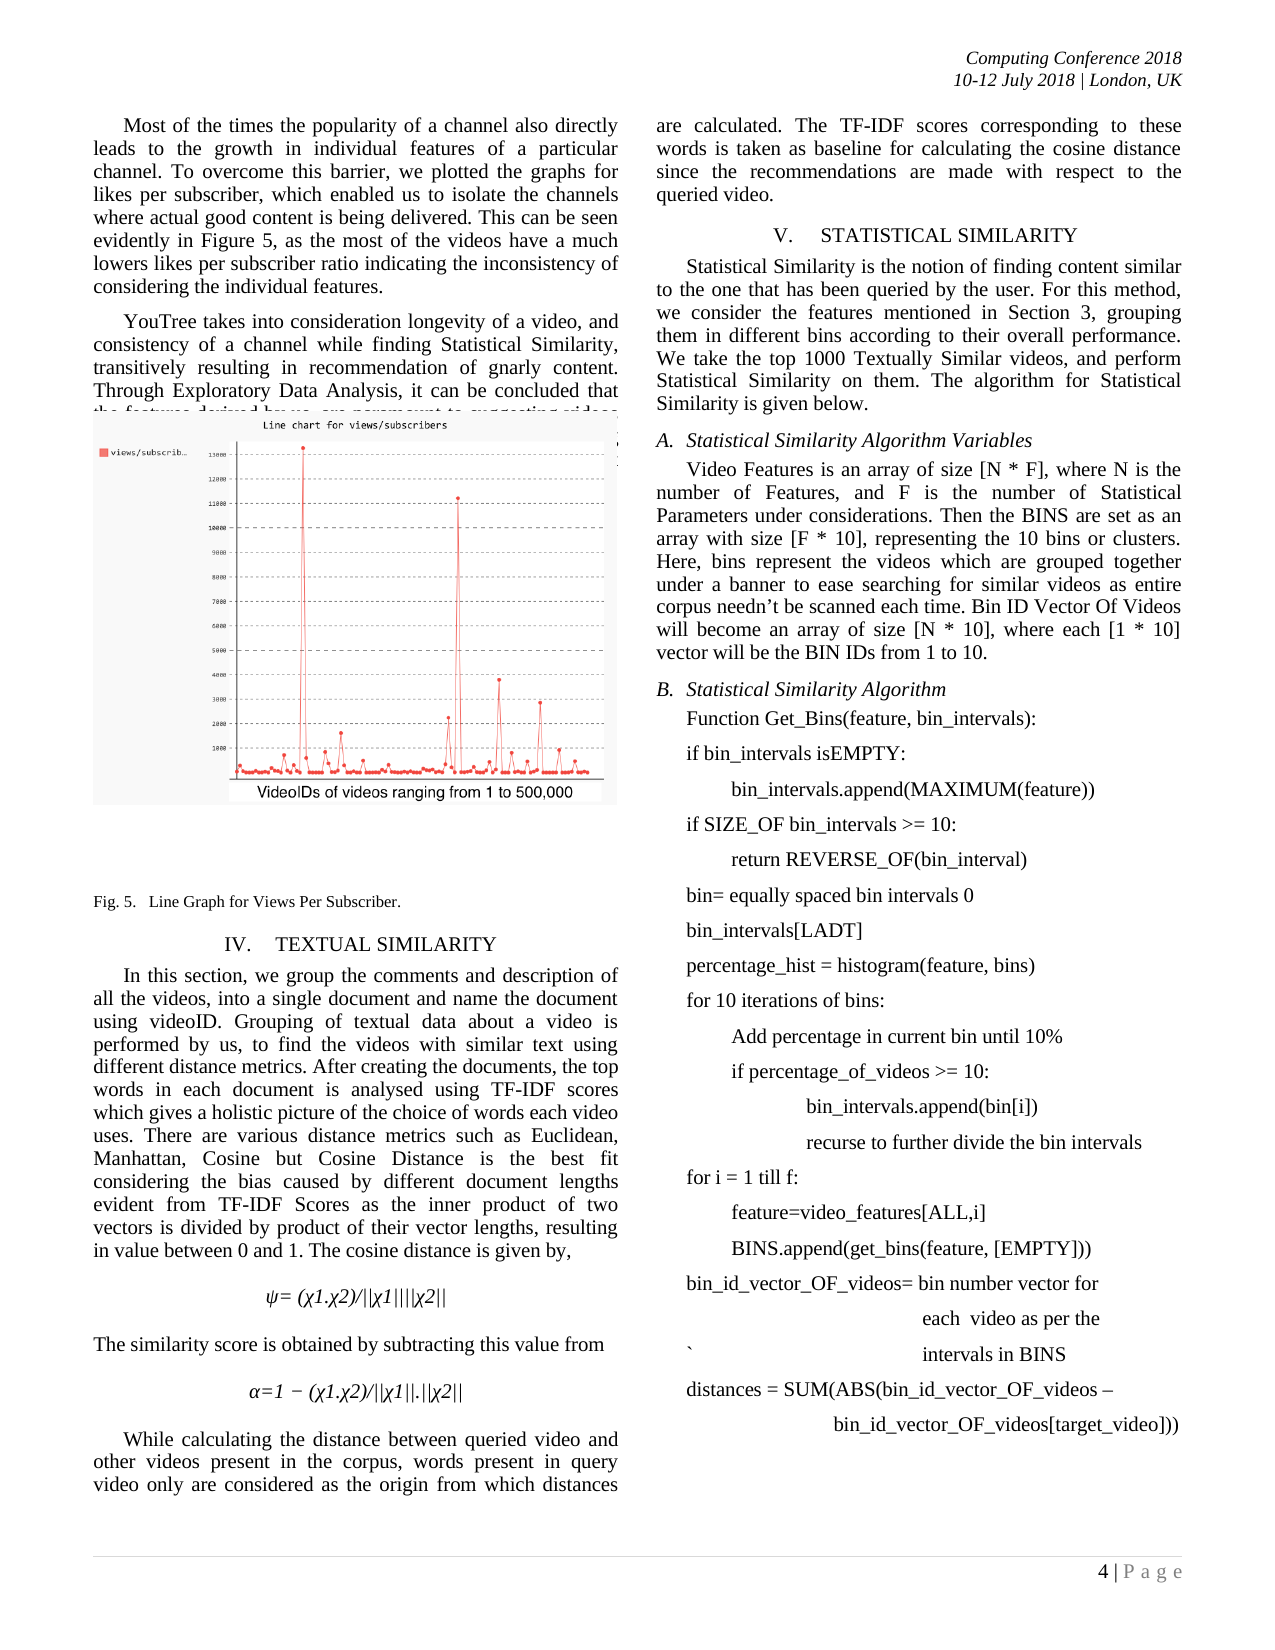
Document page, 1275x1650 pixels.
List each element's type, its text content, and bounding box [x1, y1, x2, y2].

text bin_id_vector_OF_videos= bin number vector for [656, 1272, 1182, 1295]
picture [93, 411, 617, 805]
text recurse to further divide the bin intervals [656, 1131, 1182, 1154]
text for 10 iterations of bins: [656, 990, 1182, 1012]
subtitle Statistical Similarity Algorithm Variables [656, 428, 1182, 452]
text Line Graph for Views Per Subscriber. [93, 892, 619, 911]
text feature=video_features[ALL,i] [686, 1202, 1182, 1224]
text bin_intervals.append(MAXIMUM(feature)) [656, 778, 1182, 801]
text Statistical Similarity is the notion of finding content similar to the one that has been queried by the user. For this method, we consider the features mentioned in Section 3, grouping them in different bins according to their overall performance. We take the top 1000 Textually Similar videos, and perform Statistical Similarity on them. The algorithm for Statistical Similarity is given below. [656, 255, 1182, 415]
text return REVERSE_OF(bin_interval) [656, 848, 1182, 871]
text each video as per the [656, 1307, 1182, 1330]
text if SIZE_OF bin_intervals >= 10: [656, 813, 1182, 836]
text BINS.append(get_bins(feature, [EMPTY])) [656, 1237, 1182, 1260]
subtitle TEXTUAL SIMILARITY [93, 932, 619, 956]
text Video Features is an array of size [N * F], where N is the number of Features, and F is the number of Statistical Parameters under considerations. Then the BINS are set as an array with size [F * 10], representing the 10 bins or clusters. Here, bins represent the videos which are grouped together under a banner to ease searching for similar videos as entire corpus needn’t be scanned each time. Bin ID Vector Of Videos will become an array of size [N * 10], where each [1 * 10] vector will be the BIN IDs from 1 to 10. [656, 458, 1182, 664]
text While calculating the distance between queried video and other videos present in the corpus, words present in query video only are considered as the origin from which distances are calculated. The TF-IDF scores corresponding to these words is taken as baseline for calculating the cosine distance since the recommendations are made with respect to the queried video. [656, 114, 1182, 206]
text ψ= (χ1.χ2)/||χ1||||χ2|| [93, 1287, 619, 1308]
text bin_intervals.append(bin[i]) [656, 1096, 1182, 1118]
text if percentage_of_videos >= 10: [686, 1060, 1182, 1083]
text YouTree takes into consideration longevity of a video, and consistency of a channel while finding Statistical Similarity, transitively resulting in recommendation of gnarly content. Through Exploratory Data Analysis, it can be concluded that the features derived by us, are paramount to suggesting videos which are similar to the queried video along with having remarkable content, to make sure the viewer does not get disinterested. [93, 310, 619, 493]
text Add percentage in current bin until 10% [686, 1025, 1182, 1048]
text Function Get_Bins(feature, bin_intervals): [656, 707, 1182, 730]
text for i = 1 till f: [656, 1166, 1182, 1189]
text if bin_intervals isEMPTY: [656, 742, 1182, 765]
text The similarity score is obtained by subtracting this value from [93, 1333, 619, 1356]
text α=1 − (χ1.χ2)/||χ1||.||χ2|| [93, 1381, 619, 1403]
text percentage_hist = histogram(feature, bins) [656, 954, 1182, 977]
subtitle STATISTICAL SIMILARITY [656, 223, 1182, 247]
text bin= equally spaced bin intervals 0 [656, 884, 1182, 907]
text ` intervals in BINS [656, 1343, 1182, 1366]
text distances = SUM(ABS(bin_id_vector_OF_videos – [686, 1378, 1182, 1401]
text While calculating the distance between queried video and other videos present in the corpus, words present in query video only are considered as the origin from which distances are calculated. The TF-IDF scores corresponding to these words is taken as baseline for calculating the cosine distance since the recommendations are made with respect to the queried video. [93, 1428, 619, 1496]
text In this section, we group the comments and description of all the videos, into a single document and name the document using videoID. Grouping of textual data about a video is performed by us, to find the videos with similar text using different distance metrics. After creating the documents, the top words in each document is analysed using TF-IDF scores which gives a holistic picture of the choice of words each video uses. There are various distance metrics such as Euclidean, Manhattan, Cosine but Cosine Distance is the best fit considering the bias caused by different document lengths evident from TF-IDF Scores as the inner product of two vectors is divided by product of their vector lengths, resulting in value between 0 and 1. The cosine distance is given by, [93, 964, 619, 1262]
text bin_intervals[LADT] [656, 919, 1182, 942]
subtitle Statistical Similarity Algorithm [656, 677, 1182, 701]
text bin_id_vector_OF_videos[target_video])) [686, 1413, 1182, 1436]
text Most of the times the popularity of a channel also directly leads to the growth in individual features of a particular channel. To overcome this barrier, we plotted the graphs for likes per subscriber, which enabled us to isolate the channels where actual good content is being delivered. This can be seen evidently in Figure 5, as the most of the videos have a much lowers likes per subscriber ratio indicating the inconsistency of considering the individual features. [93, 114, 619, 298]
